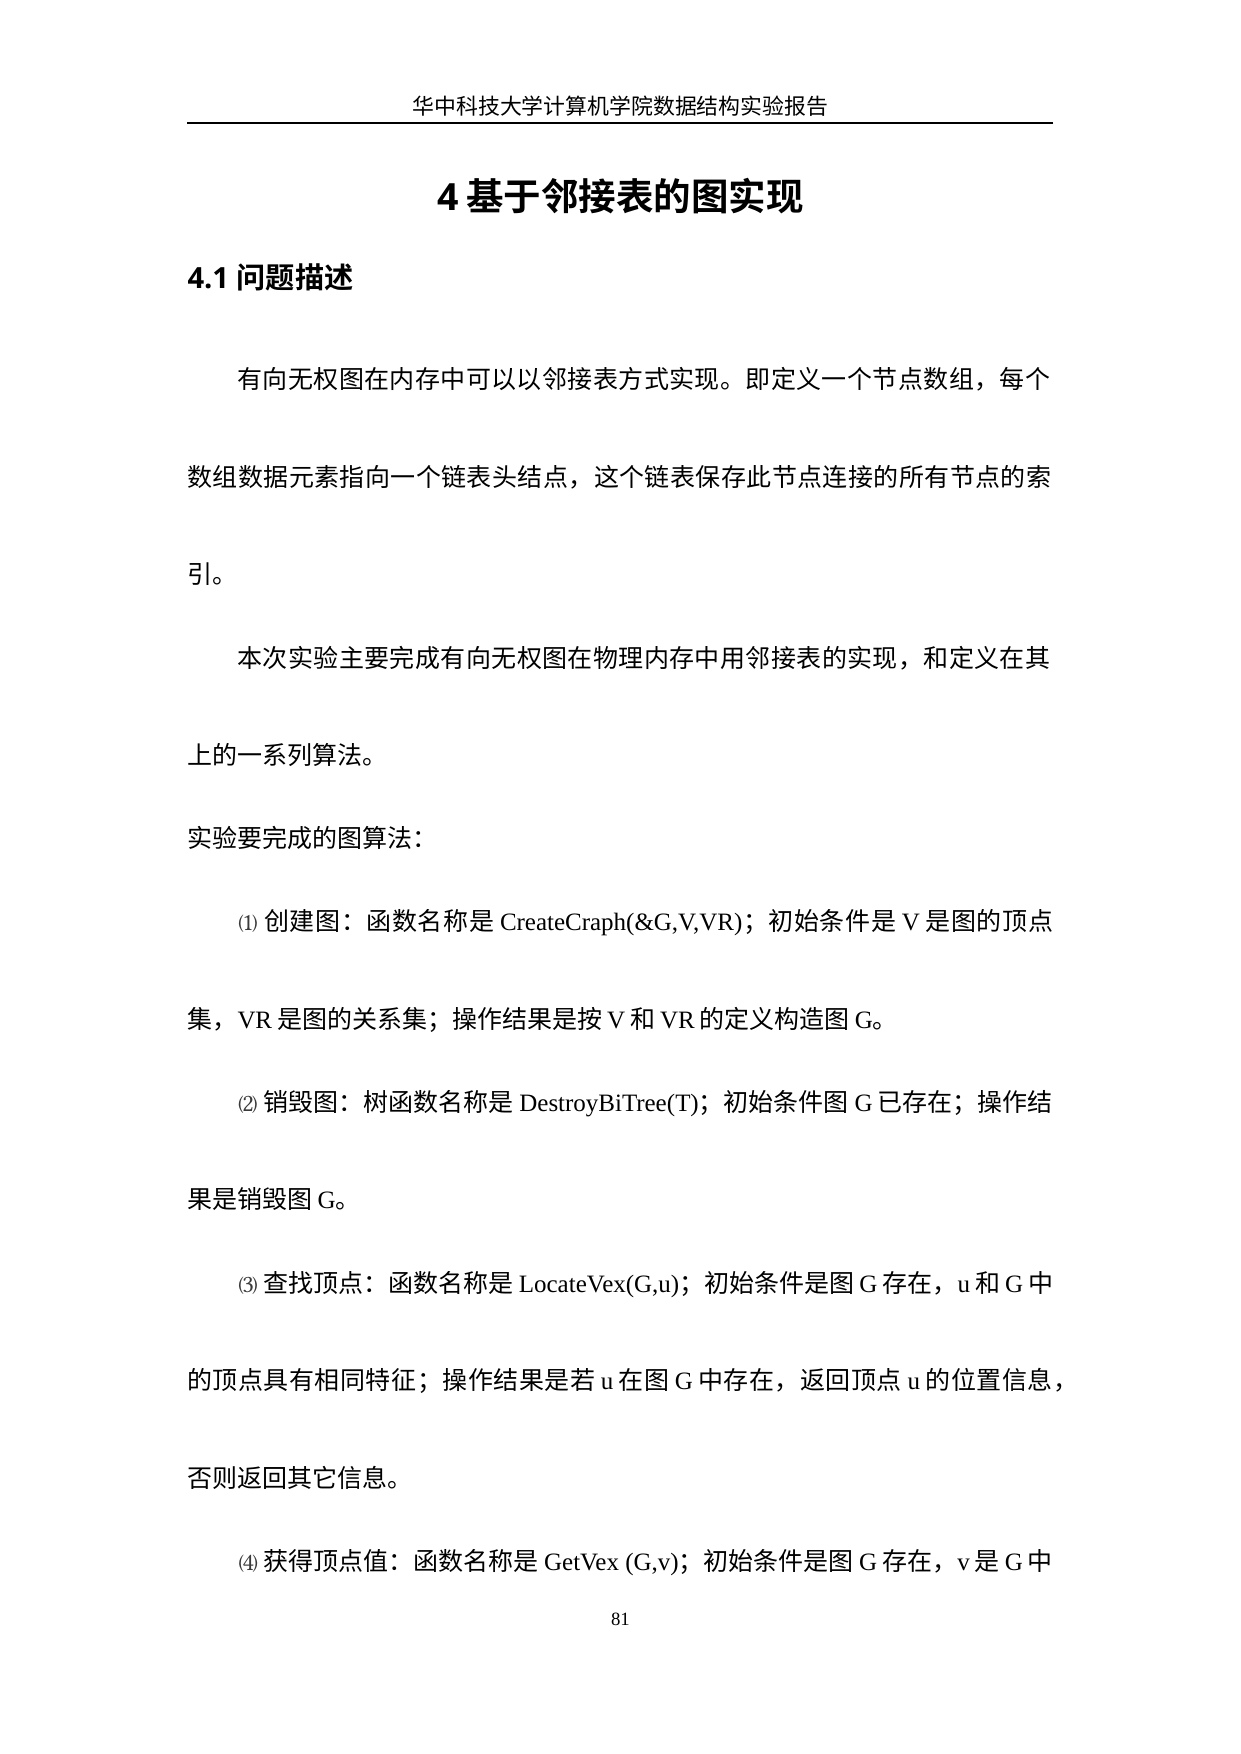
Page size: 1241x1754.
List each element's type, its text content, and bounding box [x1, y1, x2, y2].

text 本次实验主要完成有向无权图在物理内存中用邻接表的实现，和定义在其上的一系列算法。 [187, 624, 1053, 786]
text ⑶查找顶点：函数名称是LocateVex(G,u)；初始条件是图G存在，u和G中的顶点具有相同特征；操作结果是若u在图G中存在，返回顶点u的位置信息，否则返回其它信息。 [187, 1249, 1053, 1509]
text ⑴创建图：函数名称是CreateCraph(&G,V,VR)；初始条件是V是图的顶点集，VR是图的关系集；操作结果是按V和VR的定义构造图G。 [187, 887, 1053, 1050]
text 有向无权图在内存中可以以邻接表方式实现。即定义一个节点数组，每个数组数据元素指向一个链表头结点，这个链表保存此节点连接的所有节点的索引。 [187, 346, 1053, 606]
text 实验要完成的图算法： [187, 804, 1053, 869]
subtitle 4.1 问题描述 [187, 243, 1053, 308]
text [187, 1527, 1053, 1592]
subtitle 4基于邻接表的图实现 [187, 162, 1053, 227]
text ⑵销毁图：树函数名称是DestroyBiTree(T)；初始条件图G已存在；操作结果是销毁图G。 [187, 1068, 1053, 1231]
